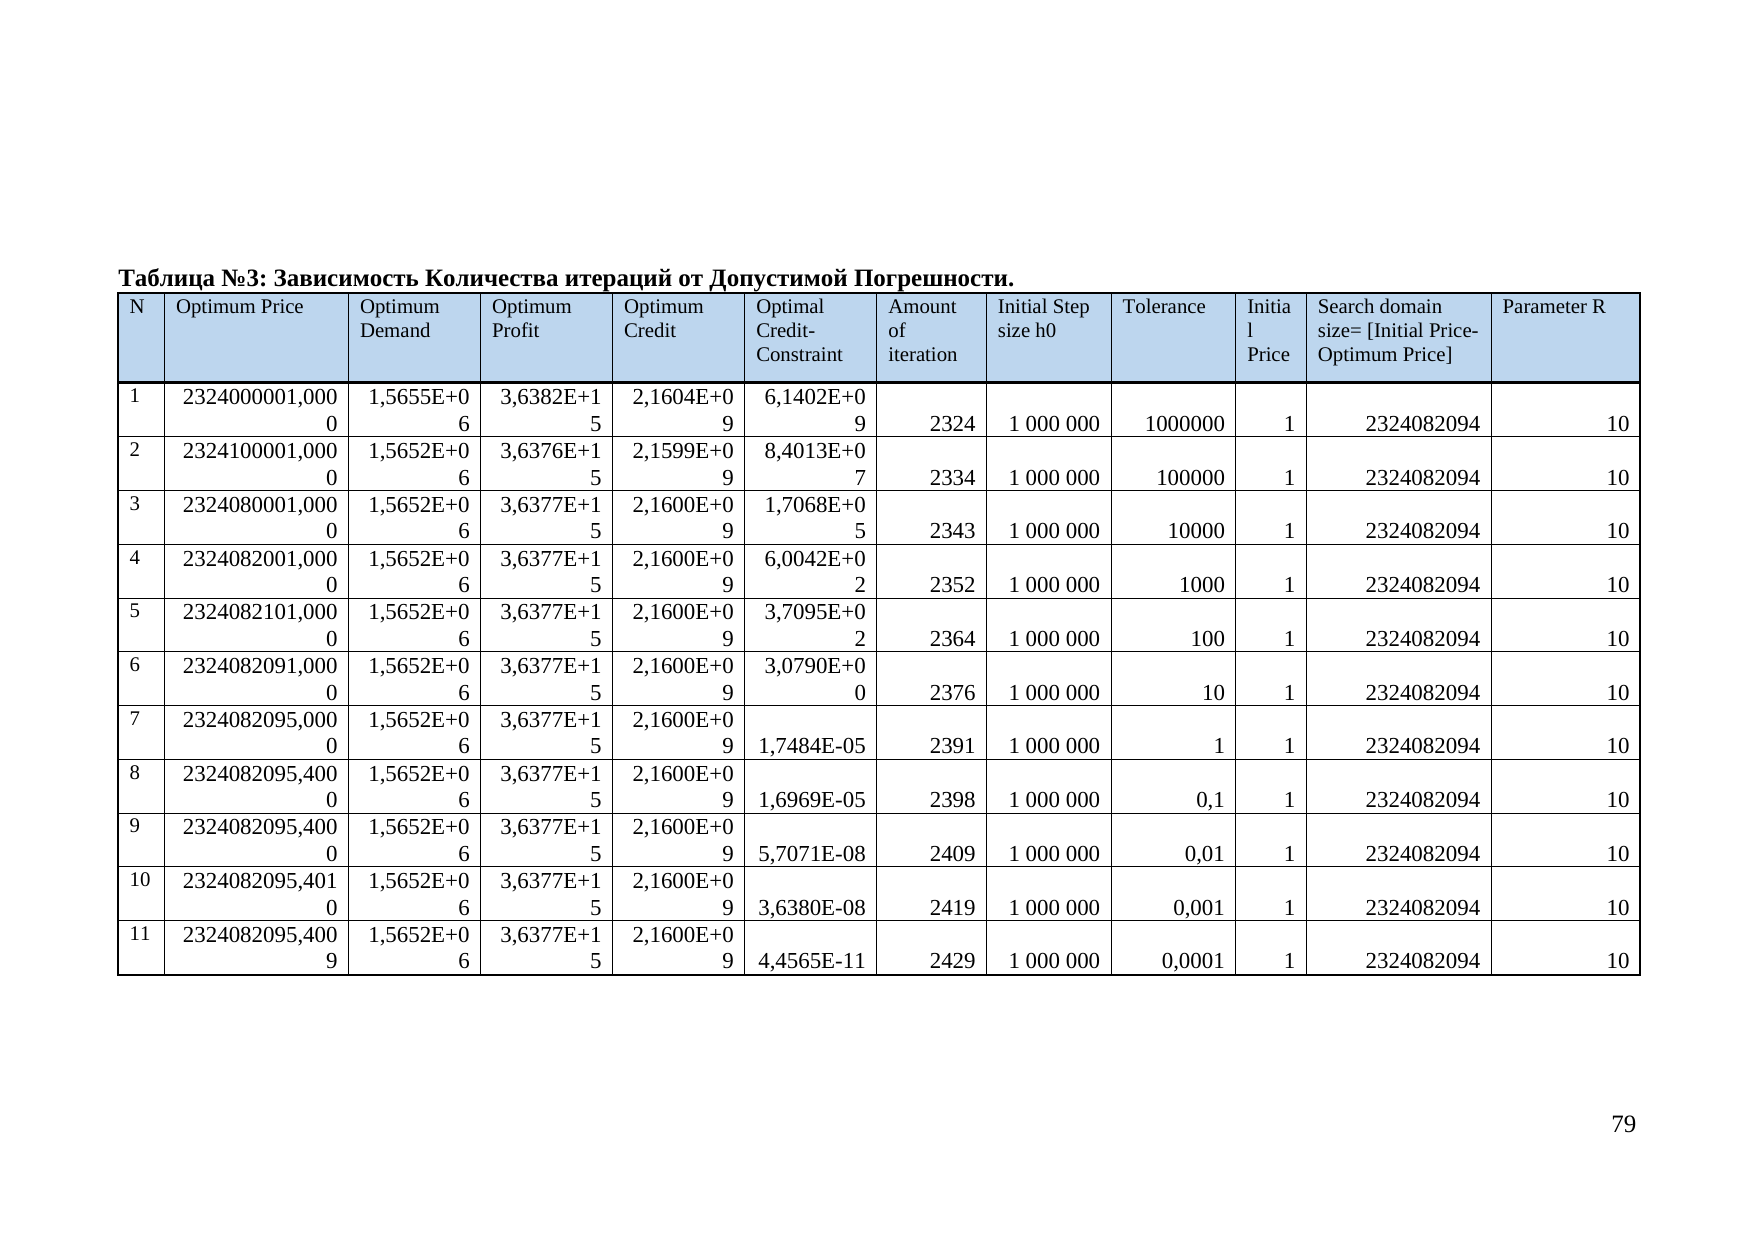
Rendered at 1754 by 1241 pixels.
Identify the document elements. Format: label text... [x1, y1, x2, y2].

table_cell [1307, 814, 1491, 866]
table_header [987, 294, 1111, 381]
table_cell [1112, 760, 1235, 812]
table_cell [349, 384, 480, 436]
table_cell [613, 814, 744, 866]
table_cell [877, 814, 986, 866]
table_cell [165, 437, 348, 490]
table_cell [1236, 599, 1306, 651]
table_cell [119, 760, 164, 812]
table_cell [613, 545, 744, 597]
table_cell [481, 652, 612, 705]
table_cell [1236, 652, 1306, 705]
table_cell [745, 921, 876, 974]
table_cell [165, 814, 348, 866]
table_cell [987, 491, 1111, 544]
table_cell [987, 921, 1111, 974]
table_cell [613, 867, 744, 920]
text Таблица №3: Зависимость Количества итераций от Допустимой Погрешности. [118, 263, 1636, 292]
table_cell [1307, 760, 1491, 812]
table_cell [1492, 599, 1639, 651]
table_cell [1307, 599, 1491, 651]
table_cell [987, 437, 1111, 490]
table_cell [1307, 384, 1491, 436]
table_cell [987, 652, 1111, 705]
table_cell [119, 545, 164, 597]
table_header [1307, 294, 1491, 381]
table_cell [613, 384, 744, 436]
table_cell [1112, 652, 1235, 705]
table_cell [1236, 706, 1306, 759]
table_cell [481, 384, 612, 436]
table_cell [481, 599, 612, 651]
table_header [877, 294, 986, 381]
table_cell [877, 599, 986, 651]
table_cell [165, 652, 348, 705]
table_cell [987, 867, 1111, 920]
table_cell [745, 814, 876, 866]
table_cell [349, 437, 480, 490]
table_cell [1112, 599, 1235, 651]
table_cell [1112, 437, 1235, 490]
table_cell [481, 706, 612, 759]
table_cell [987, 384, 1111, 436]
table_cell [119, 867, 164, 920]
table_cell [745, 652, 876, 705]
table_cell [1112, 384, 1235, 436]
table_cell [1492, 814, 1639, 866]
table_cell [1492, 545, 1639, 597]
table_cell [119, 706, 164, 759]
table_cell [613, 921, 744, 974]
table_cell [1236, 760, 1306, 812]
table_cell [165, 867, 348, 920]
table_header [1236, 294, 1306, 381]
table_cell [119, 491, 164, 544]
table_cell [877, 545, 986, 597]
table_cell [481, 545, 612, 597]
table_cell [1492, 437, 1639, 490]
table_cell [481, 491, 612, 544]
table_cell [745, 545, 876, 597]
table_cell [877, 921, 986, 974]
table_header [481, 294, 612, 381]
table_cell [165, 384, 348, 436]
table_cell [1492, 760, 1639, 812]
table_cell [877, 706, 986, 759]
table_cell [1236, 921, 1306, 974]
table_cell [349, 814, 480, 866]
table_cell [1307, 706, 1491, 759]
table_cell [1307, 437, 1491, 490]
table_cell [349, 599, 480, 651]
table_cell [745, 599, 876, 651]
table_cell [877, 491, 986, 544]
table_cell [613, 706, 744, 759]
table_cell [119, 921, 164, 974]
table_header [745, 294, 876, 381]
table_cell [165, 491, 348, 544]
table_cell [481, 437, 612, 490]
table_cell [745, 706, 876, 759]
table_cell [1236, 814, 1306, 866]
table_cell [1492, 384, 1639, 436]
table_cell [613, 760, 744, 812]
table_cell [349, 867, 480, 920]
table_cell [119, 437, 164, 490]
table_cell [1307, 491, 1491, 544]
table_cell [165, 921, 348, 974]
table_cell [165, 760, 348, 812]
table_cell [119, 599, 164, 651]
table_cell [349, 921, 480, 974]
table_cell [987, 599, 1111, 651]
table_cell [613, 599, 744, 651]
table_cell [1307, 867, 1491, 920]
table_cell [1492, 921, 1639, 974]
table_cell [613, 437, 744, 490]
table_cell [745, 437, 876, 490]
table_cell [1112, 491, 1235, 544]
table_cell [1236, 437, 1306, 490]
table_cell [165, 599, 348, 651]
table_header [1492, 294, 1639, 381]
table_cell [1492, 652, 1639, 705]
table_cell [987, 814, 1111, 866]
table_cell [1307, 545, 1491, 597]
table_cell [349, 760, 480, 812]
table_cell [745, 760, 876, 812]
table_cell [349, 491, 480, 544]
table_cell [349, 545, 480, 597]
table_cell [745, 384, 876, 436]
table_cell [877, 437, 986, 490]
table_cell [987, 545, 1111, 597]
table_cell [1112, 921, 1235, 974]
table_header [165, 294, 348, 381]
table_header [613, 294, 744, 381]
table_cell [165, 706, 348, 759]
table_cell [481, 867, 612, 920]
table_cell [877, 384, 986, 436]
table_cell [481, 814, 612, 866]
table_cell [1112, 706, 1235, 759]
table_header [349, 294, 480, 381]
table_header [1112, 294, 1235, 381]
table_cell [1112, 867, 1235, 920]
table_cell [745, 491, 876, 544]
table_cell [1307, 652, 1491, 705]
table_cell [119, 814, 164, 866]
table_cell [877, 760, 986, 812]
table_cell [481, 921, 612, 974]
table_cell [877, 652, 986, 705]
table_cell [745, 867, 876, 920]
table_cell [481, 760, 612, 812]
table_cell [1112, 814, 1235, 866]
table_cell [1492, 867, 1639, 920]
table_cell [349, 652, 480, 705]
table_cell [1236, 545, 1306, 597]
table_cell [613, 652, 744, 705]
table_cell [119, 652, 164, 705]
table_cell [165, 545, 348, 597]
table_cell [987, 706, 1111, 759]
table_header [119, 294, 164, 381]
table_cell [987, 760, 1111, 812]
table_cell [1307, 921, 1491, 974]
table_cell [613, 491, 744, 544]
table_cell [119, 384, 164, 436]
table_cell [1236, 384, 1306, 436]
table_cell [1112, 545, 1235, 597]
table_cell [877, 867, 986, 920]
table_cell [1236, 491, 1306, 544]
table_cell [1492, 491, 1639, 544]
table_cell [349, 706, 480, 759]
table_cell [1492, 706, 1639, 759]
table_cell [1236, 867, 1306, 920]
